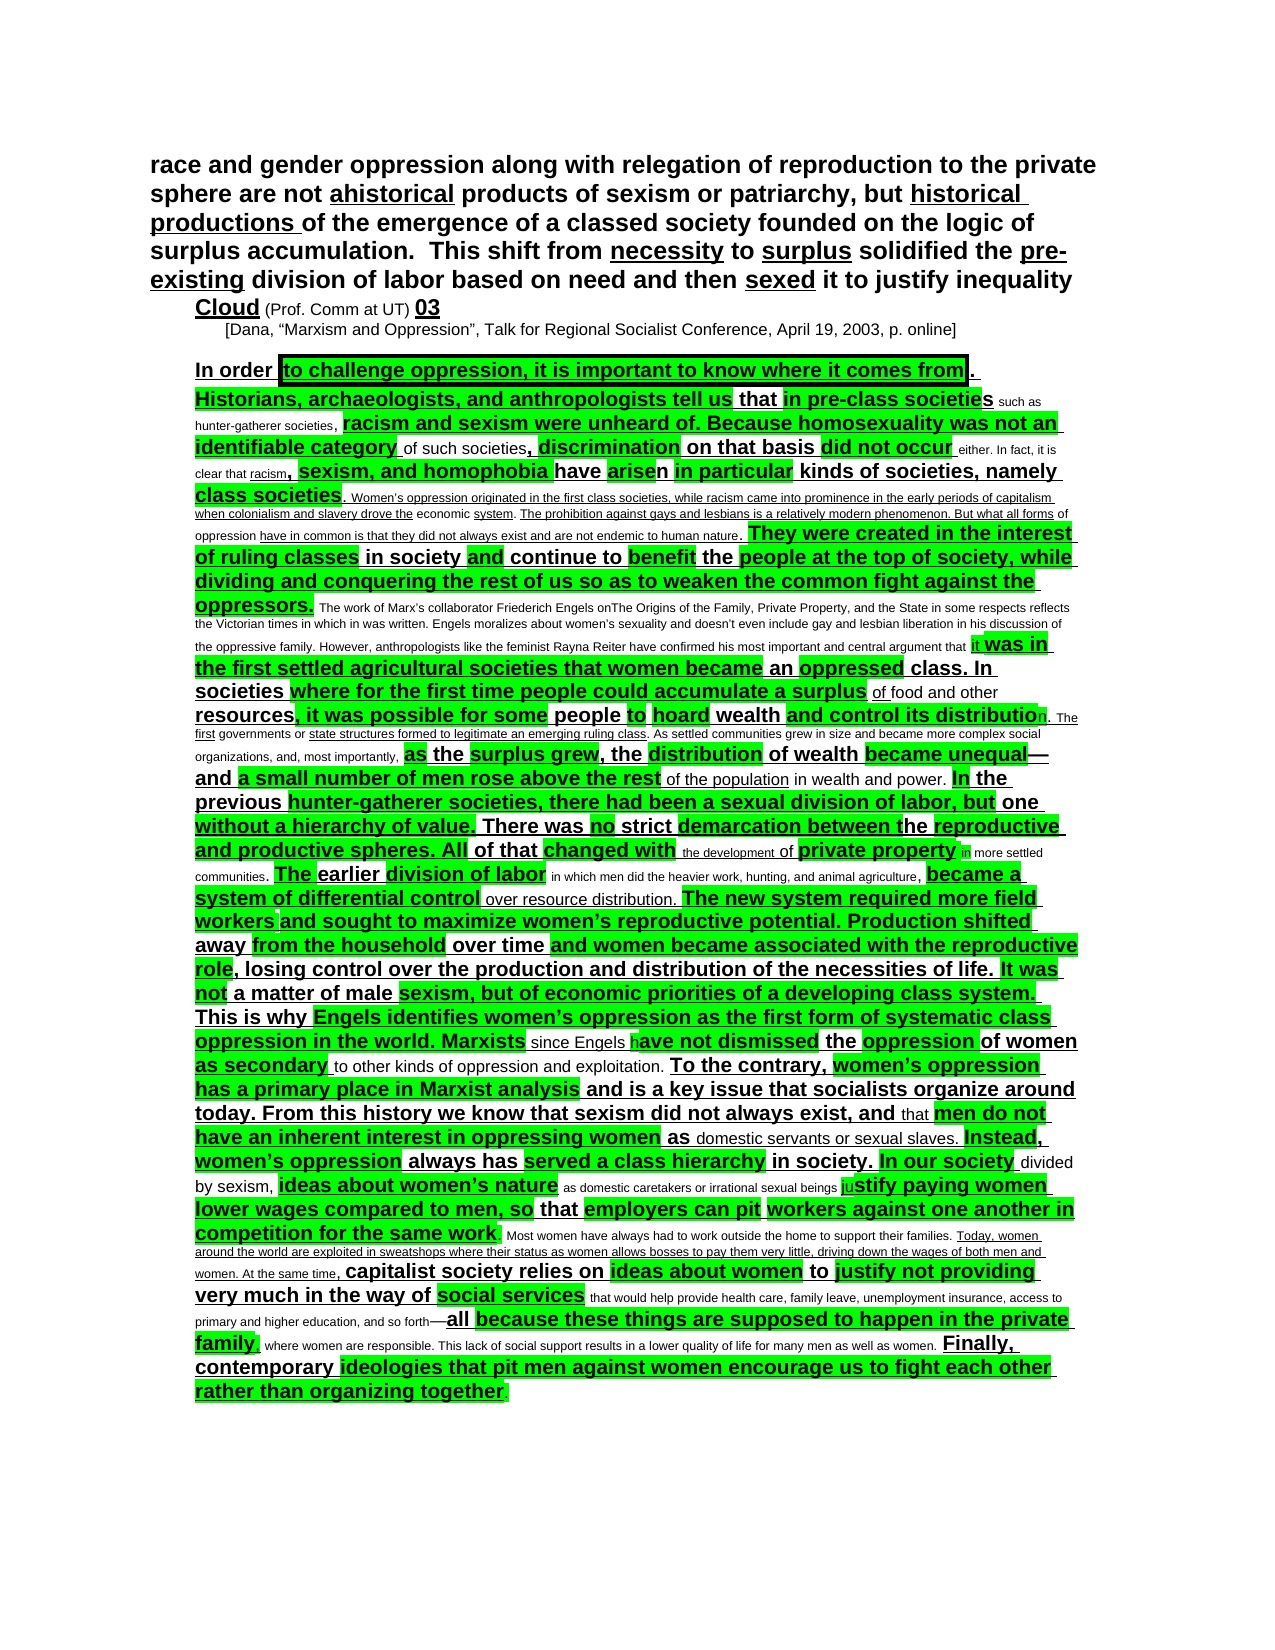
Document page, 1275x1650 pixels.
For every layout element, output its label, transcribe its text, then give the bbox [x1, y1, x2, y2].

text In order to challenge oppression, it is important to know where it comes from. Historians, archaeologists, and anthropologists tell us that in pre-class societies such as hunter-gatherer societies, racism and sexism were unheard of. Because homosexuality was not an identifiable category of such societies, discrimination on that basis did not occur either. In fact, it is clear that racism, sexism, and homophobia have arisen in particular kinds of societies, namely class societies. Women’s oppression originated in the first class societies, while racism came into prominence in the early periods of capitalism when colonialism and slavery drove the economic system. The prohibition against gays and lesbians is a relatively modern phenomenon. But what all forms of oppression have in common is that they did not always exist and are not endemic to human nature. They were created in the interest of ruling classes in society and continue to benefit the people at the top of society, while dividing and conquering the rest of us so as to weaken the common fight against the oppressors. The work of Marx’s collaborator Friederich Engels onThe Origins of the Family, Private Property, and the State in some respects reflects the Victorian times in which in was written. Engels moralizes about women’s sexuality and doesn’t even include gay and lesbian liberation in his discussion of the oppressive family. However, anthropologists like the feminist Rayna Reiter have confirmed his most important and central argument that it was in the first settled agricultural societies that women became an oppressed class. In societies where for the first time people could accumulate a surplus of food and other resources, it was possible for some people to hoard wealth and control its distribution. The first governments or state structures formed to legitimate an emerging ruling class. As settled communities grew in size and became more complex social organizations, and, most importantly, as the surplus grew, the distribution of wealth became unequal—and a small number of men rose above the rest of the population in wealth and power. In the previous hunter-gatherer societies, there had been a sexual division of labor, but one without a hierarchy of value. There was no strict demarcation between the reproductive and productive spheres. All of that changed with the development of private property in more settled communities. The earlier division of labor in which men did the heavier work, hunting, and animal agriculture, became a system of differential control over resource distribution. The new system required more field workers and sought to maximize women’s reproductive potential. Production shifted away from the household over time and women became associated with the reproductive role, losing control over the production and distribution of the necessities of life. It was not a matter of male sexism, but of economic priorities of a developing class system. This is why Engels identifies women’s oppression as the first form of systematic class oppression in the world. Marxists since Engels have not dismissed the oppression of women as secondary to other kinds of oppression and exploitation. To the contrary, women’s oppression has a primary place in Marxist analysis and is a key issue that socialists organize around today. From this history we know that sexism did not always exist, and that men do not have an inherent interest in oppressing women as domestic servants or sexual slaves. Instead, women’s oppression always has served a class hierarchy in society. In our society divided by sexism, ideas about women’s nature as domestic caretakers or irrational sexual beings justify paying women lower wages compared to men, so that employers can pit workers against one another in competition for the same work. Most women have always had to work outside the home to support their families. Today, women around the world are exploited in sweatshops where their status as women allows bosses to pay them very little, driving down the wages of both men and women. At the same time, capitalist society relies on ideas about women to justify not providing very much in the way of social services that would help provide health care, family leave, unemployment insurance, access to primary and higher education, and so forth—all because these things are supposed to happen in the private family, where women are responsible. This lack of social support results in a lower quality of life for many men as well as women. Finally, contemporary ideologies that pit men against women encourage us to fight each other rather than organizing together. [195, 354, 1080, 1403]
text [Dana, “Marxism and Oppression”, Talk for Regional Socialist Conference, April 19, 2003, p. online] [225, 320, 1125, 339]
text Cloud (Prof. Comm at UT) 03 [195, 294, 1080, 320]
subtitle race and gender oppression along with relegation of reproduction to the private sphere are not ahistorical products of sexism or patriarchy, but historical productions of the emergence of a classed society founded on the logic of surplus accumulation. This shift from necessity to surplus solidified the pre-existing division of labor based on need and then sexed it to justify inequality [150, 150, 1125, 294]
